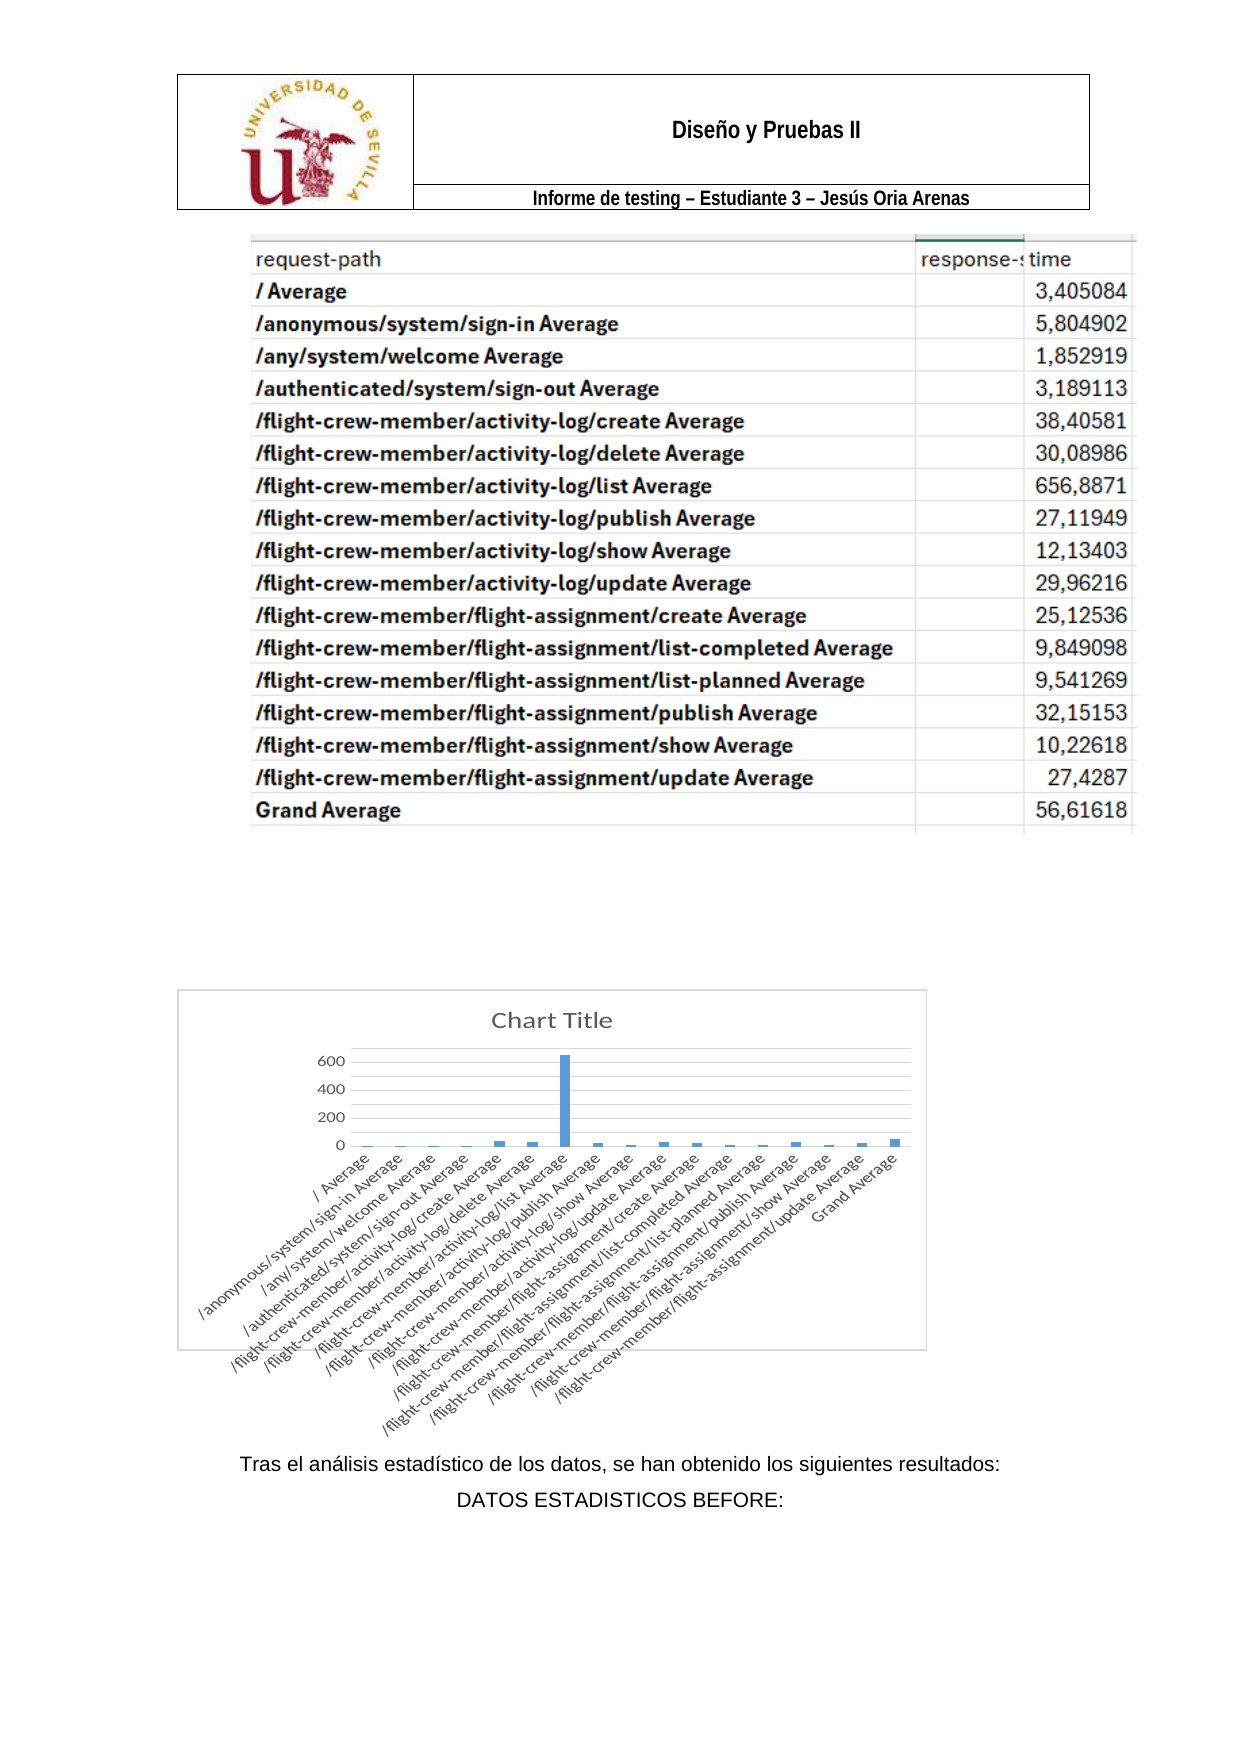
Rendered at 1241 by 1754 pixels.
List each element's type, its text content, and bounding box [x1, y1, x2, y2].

text DATOS ESTADISTICOS BEFORE: [177, 1487, 1063, 1511]
picture [251, 234, 1137, 834]
text Tras el análisis estadístico de los datos, se han obtenido los siguientes resultados: [177, 1452, 1063, 1476]
picture [240, 77, 381, 207]
